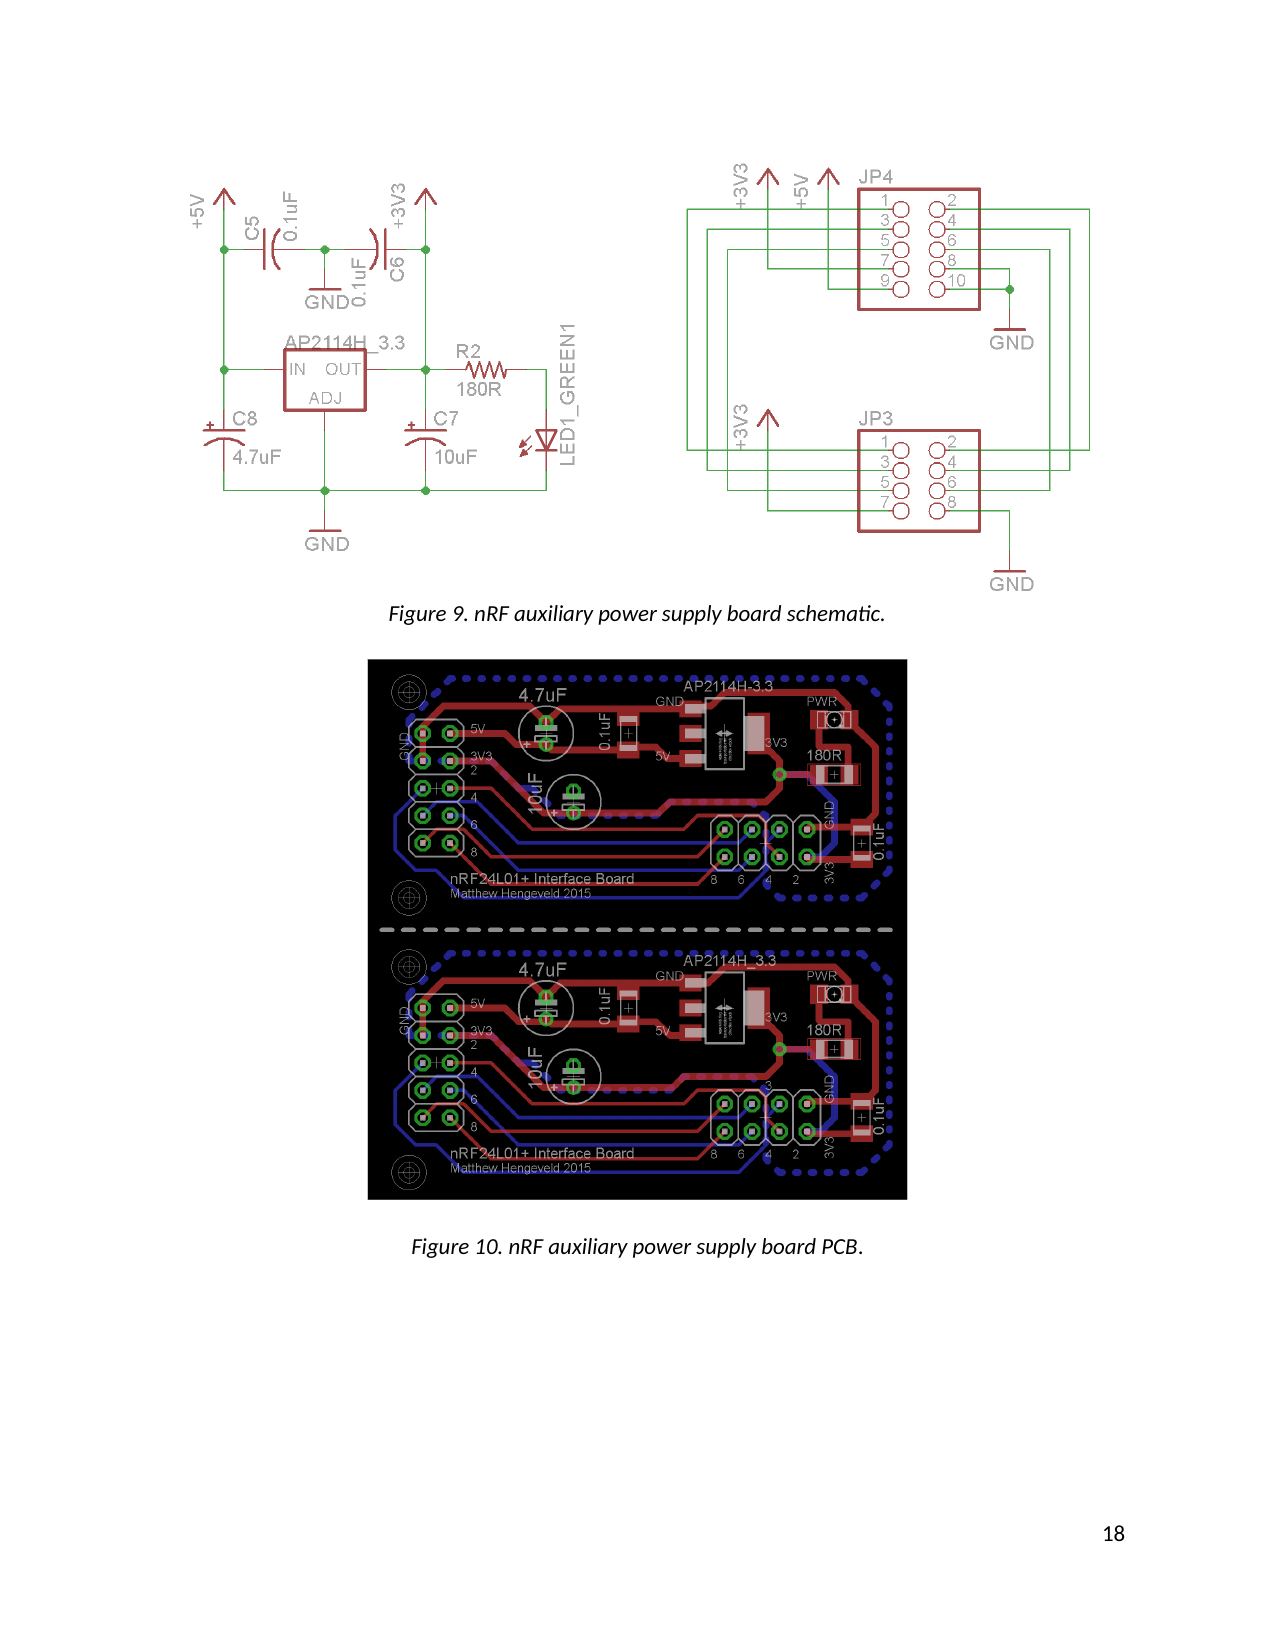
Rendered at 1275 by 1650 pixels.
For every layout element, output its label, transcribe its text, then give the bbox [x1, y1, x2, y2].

picture [367, 659, 908, 1200]
text Figure 10. nRF auxiliary power supply board PCB. [150, 1232, 1125, 1260]
picture [184, 150, 1090, 597]
text Figure 9. nRF auxiliary power supply board schematic. [150, 599, 1125, 627]
